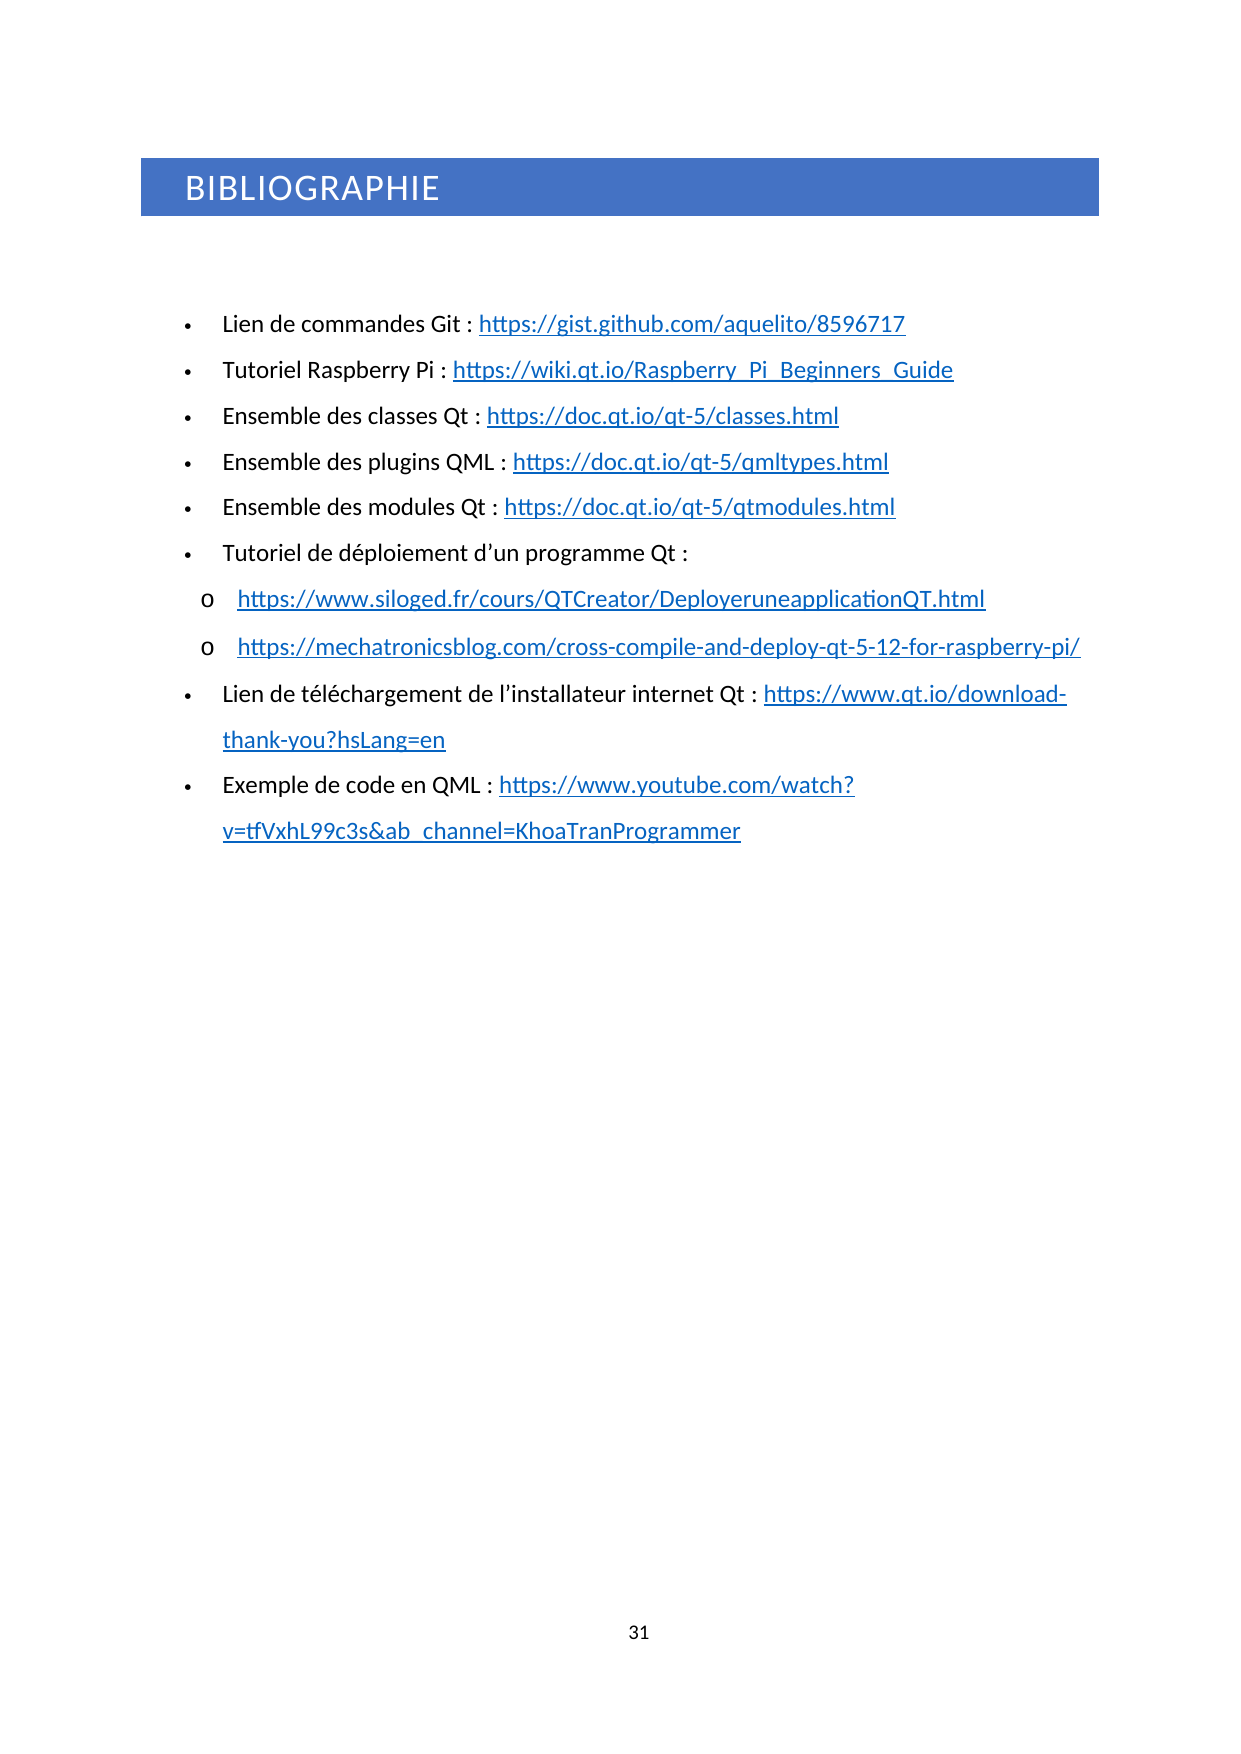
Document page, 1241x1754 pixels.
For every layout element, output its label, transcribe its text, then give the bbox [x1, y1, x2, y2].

list Lien de commandes Git : https://gist.github.com/aquelito/8596717 [185, 309, 1093, 339]
list https://mechatronicsblog.com/cross-compile-and-deploy-qt-5-12-for-raspberry-pi/ [200, 631, 1093, 662]
list Lien de téléchargement de l’installateur internet Qt : https://www.qt.io/download-thank-you?hsLang=en [185, 678, 1093, 754]
list https://www.siloged.fr/cours/QTCreator/DeployeruneapplicationQT.html [200, 583, 1093, 615]
list Ensemble des modules Qt : https://doc.qt.io/qt-5/qtmodules.html [185, 492, 1093, 522]
subtitle Bibliographie [148, 164, 1093, 210]
list Ensemble des classes Qt : https://doc.qt.io/qt-5/classes.html [185, 400, 1093, 431]
list Exemple de code en QML : https://www.youtube.com/watch?v=tfVxhL99c3s&ab_channel=KhoaTranProgrammer [185, 770, 1093, 846]
list Tutoriel de déploiement d’un programme Qt : [185, 537, 1093, 568]
list Tutoriel Raspberry Pi : https://wiki.qt.io/Raspberry_Pi_Beginners_Guide [185, 354, 1093, 385]
list Ensemble des plugins QML : https://doc.qt.io/qt-5/qmltypes.html [185, 446, 1093, 476]
